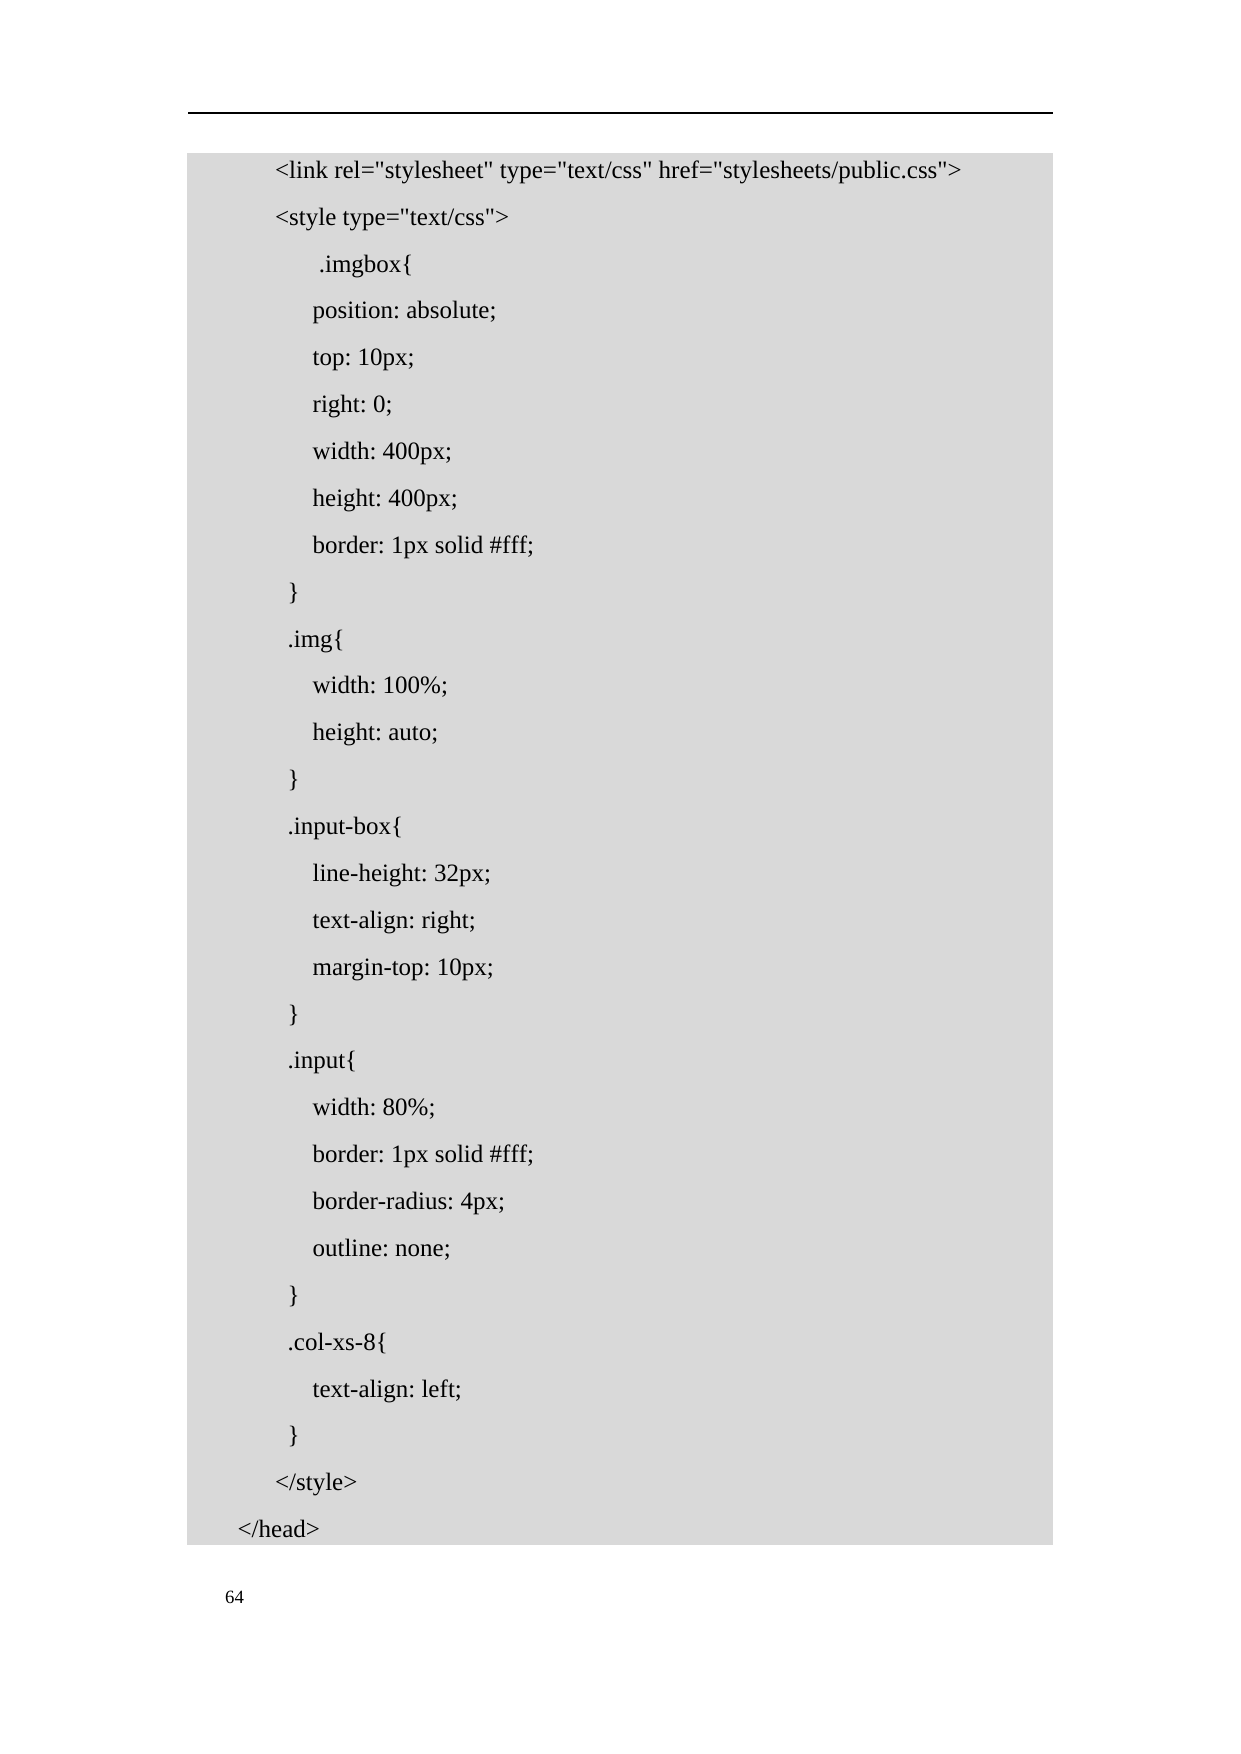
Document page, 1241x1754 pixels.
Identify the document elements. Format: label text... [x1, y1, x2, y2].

text .col-xs-8{ [187, 1325, 1053, 1357]
text position: absolute; [187, 294, 1053, 326]
text width: 400px; [187, 434, 1053, 467]
text outline: none; [187, 1231, 1053, 1264]
text line-height: 32px; [187, 856, 1053, 889]
text margin-top: 10px; [187, 950, 1053, 982]
text top: 10px; [187, 341, 1053, 373]
text } [187, 1278, 1053, 1311]
text } [187, 997, 1053, 1029]
text </style> [187, 1466, 1053, 1498]
text <link rel="stylesheet" type="text/css" href="stylesheets/public.css"> [187, 153, 1053, 186]
text border: 1px solid #fff; [187, 528, 1053, 561]
text .img{ [187, 622, 1053, 654]
text right: 0; [187, 387, 1053, 420]
text width: 80%; [187, 1091, 1053, 1123]
text } [187, 575, 1053, 607]
text } [187, 762, 1053, 795]
text .input-box{ [187, 809, 1053, 842]
text width: 100%; [187, 669, 1053, 701]
text .input{ [187, 1044, 1053, 1076]
text border: 1px solid #fff; [187, 1137, 1053, 1170]
text height: 400px; [187, 481, 1053, 514]
text } [187, 1419, 1053, 1451]
text </head> [187, 1512, 1053, 1545]
text height: auto; [187, 716, 1053, 748]
text .imgbox{ [187, 247, 1053, 279]
text border-radius: 4px; [187, 1184, 1053, 1217]
text text-align: right; [187, 903, 1053, 936]
text text-align: left; [187, 1372, 1053, 1404]
text <style type="text/css"> [187, 200, 1053, 232]
